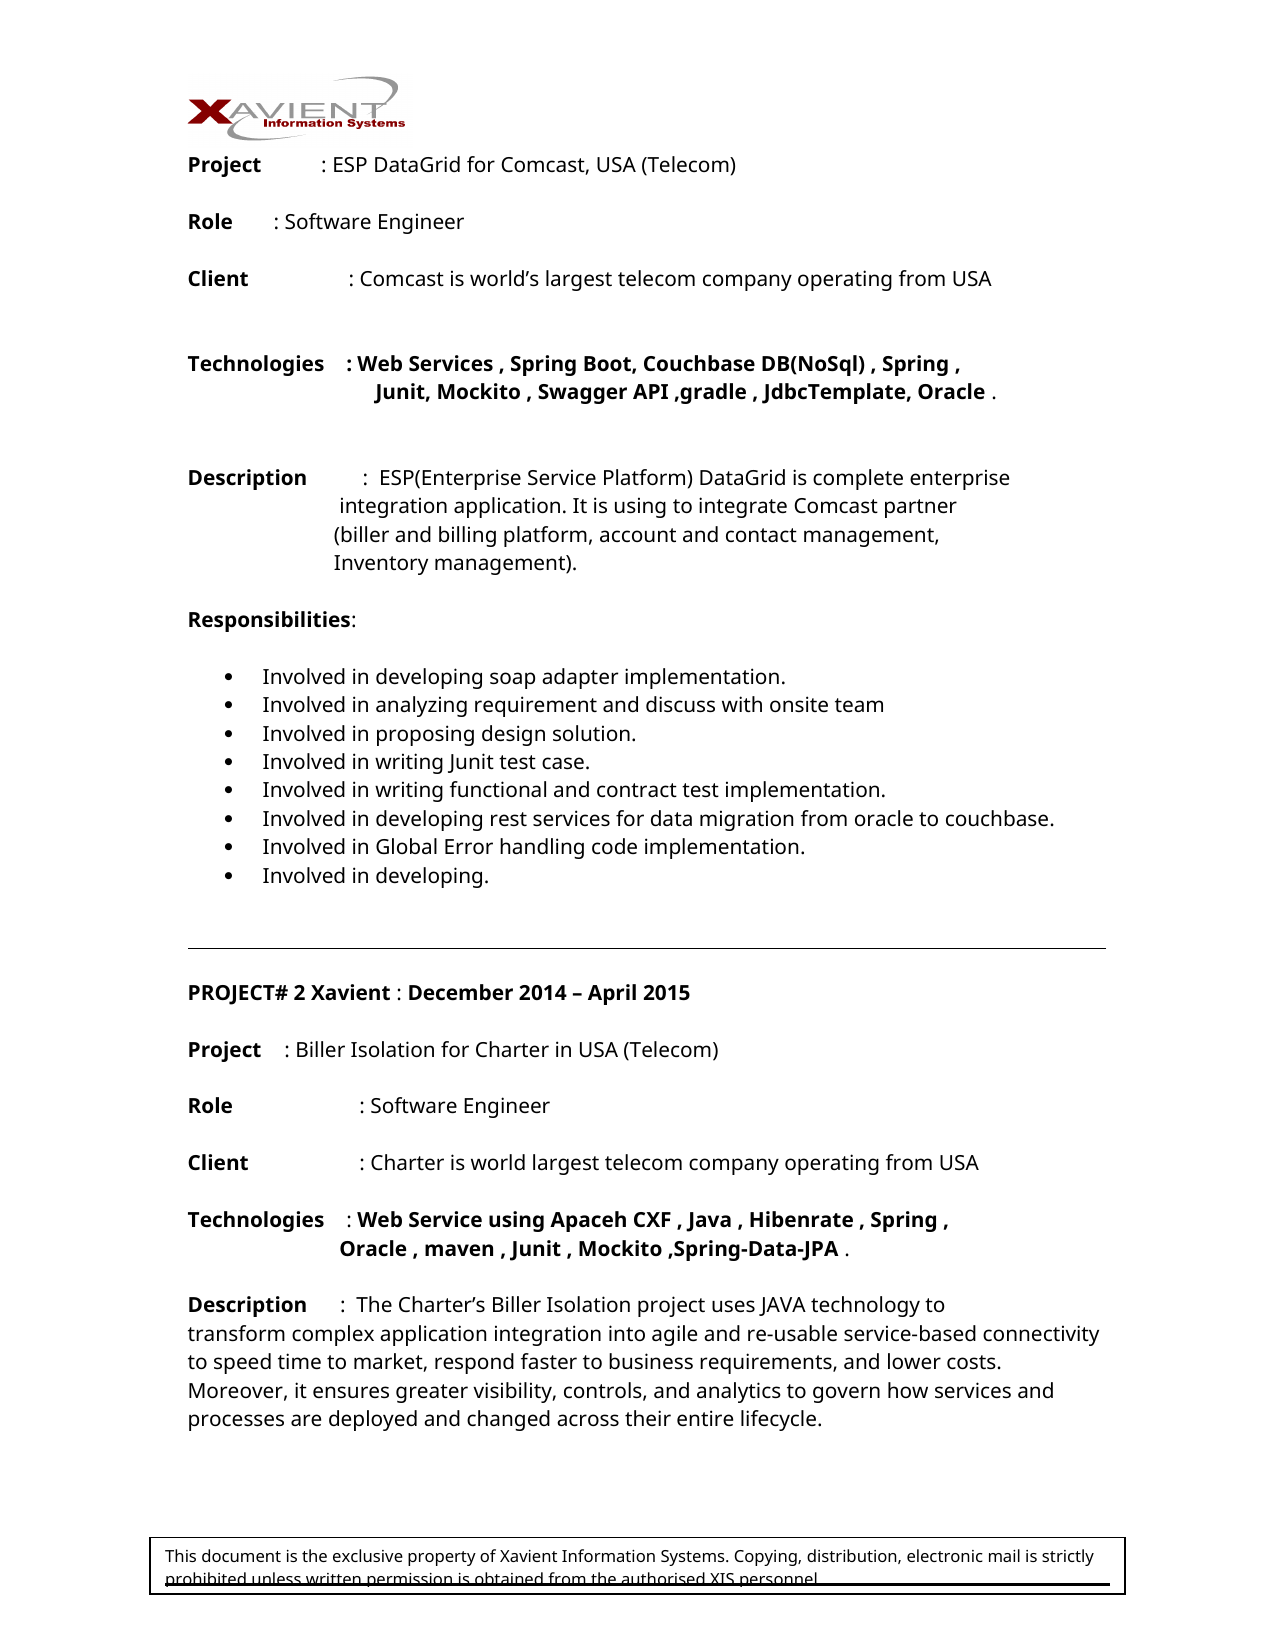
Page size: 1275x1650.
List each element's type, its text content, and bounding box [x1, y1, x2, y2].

text Oracle , maven , Junit , Mockito ,Spring-Data-JPA . [187, 1234, 1106, 1262]
list Involved in writing Junit test case. [225, 747, 1106, 776]
list Involved in developing rest services for data migration from oracle to couchbase. [225, 804, 1106, 832]
text Description : ESP(Enterprise Service Platform) DataGrid is complete enterprise [187, 463, 1106, 491]
list Involved in proposing design solution. [225, 719, 1106, 747]
list Involved in developing. [225, 861, 1106, 889]
text Inventory management). [187, 548, 1106, 577]
text integration application. It is using to integrate Comcast partner [187, 491, 1106, 520]
text Technologies : Web Services , Spring Boot, Couchbase DB(NoSql) , Spring , [187, 349, 1106, 377]
list Involved in analyzing requirement and discuss with onsite team [225, 690, 1106, 719]
text Description : The Charter’s Biller Isolation project uses JAVA technology to [187, 1291, 1106, 1319]
text (biller and billing platform, account and contact management, [187, 520, 1106, 548]
text Role : Software Engineer [187, 1092, 1106, 1120]
list Involved in developing soap adapter implementation. [225, 662, 1106, 690]
text PROJECT# 2 Xavient : December 2014 – April 2015 [187, 978, 1106, 1006]
text Responsibilities: [187, 605, 1106, 633]
text Client : Comcast is world’s largest telecom company operating from USA [187, 264, 1106, 292]
list Involved in Global Error handling code implementation. [225, 832, 1106, 861]
picture [187, 73, 413, 148]
text Role : Software Engineer [187, 207, 1106, 235]
text Project : ESP DataGrid for Comcast, USA (Telecom) [187, 150, 1106, 178]
text Client : Charter is world largest telecom company operating from USA [187, 1148, 1106, 1177]
text Project : Biller Isolation for Charter in USA (Telecom) [187, 1035, 1106, 1063]
list Involved in writing functional and contract test implementation. [225, 776, 1106, 804]
text Technologies : Web Service using Apaceh CXF , Java , Hibenrate , Spring , [187, 1205, 1106, 1234]
text Junit, Mockito , Swagger API ,gradle , JdbcTemplate, Oracle . [337, 377, 1106, 406]
text transform complex application integration into agile and re-usable service-based connectivity to speed time to market, respond faster to business requirements, and lower costs. Moreover, it ensures greater visibility, controls, and analytics to govern how services and processes are deployed and changed across their entire lifecycle. [187, 1319, 1106, 1433]
